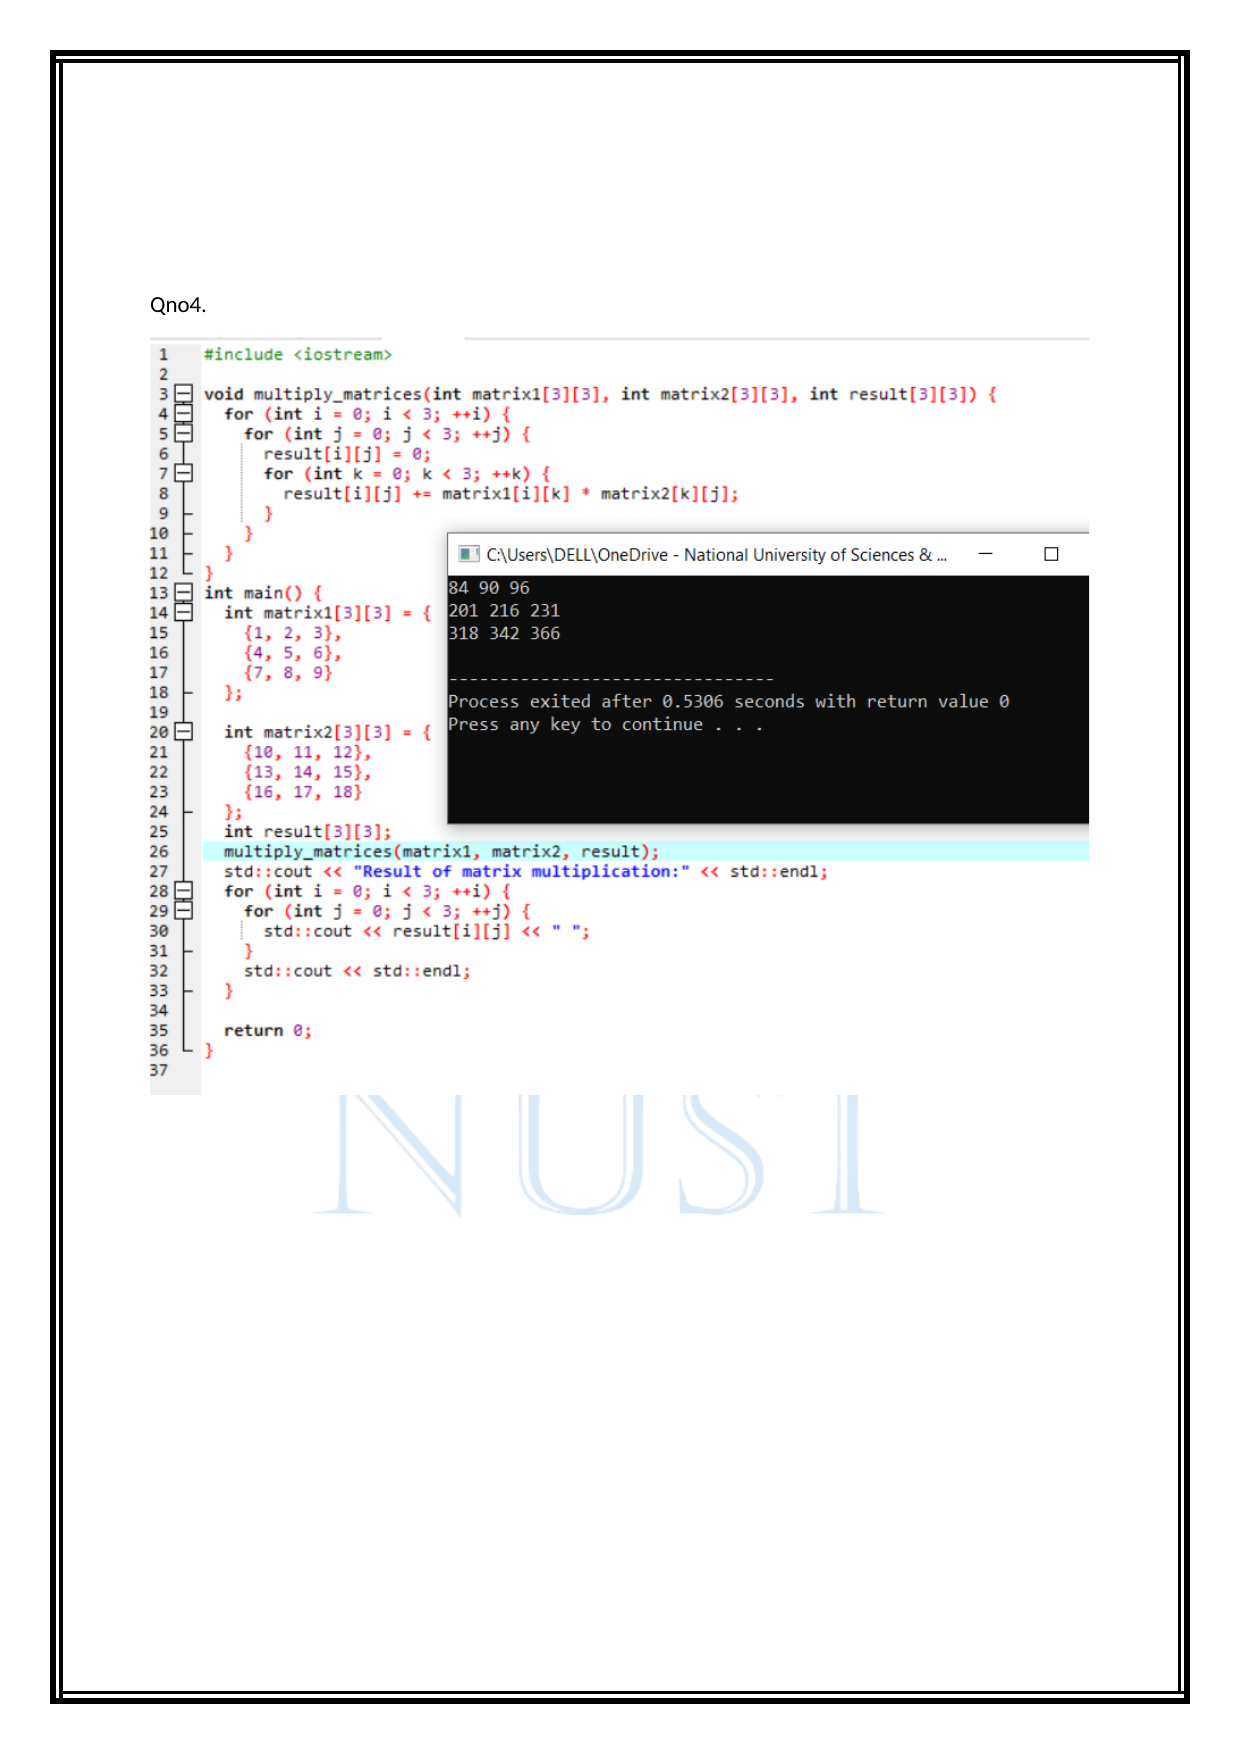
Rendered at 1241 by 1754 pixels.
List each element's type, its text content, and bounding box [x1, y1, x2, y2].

text Qno4. [150, 291, 1090, 319]
picture [150, 337, 1090, 1095]
